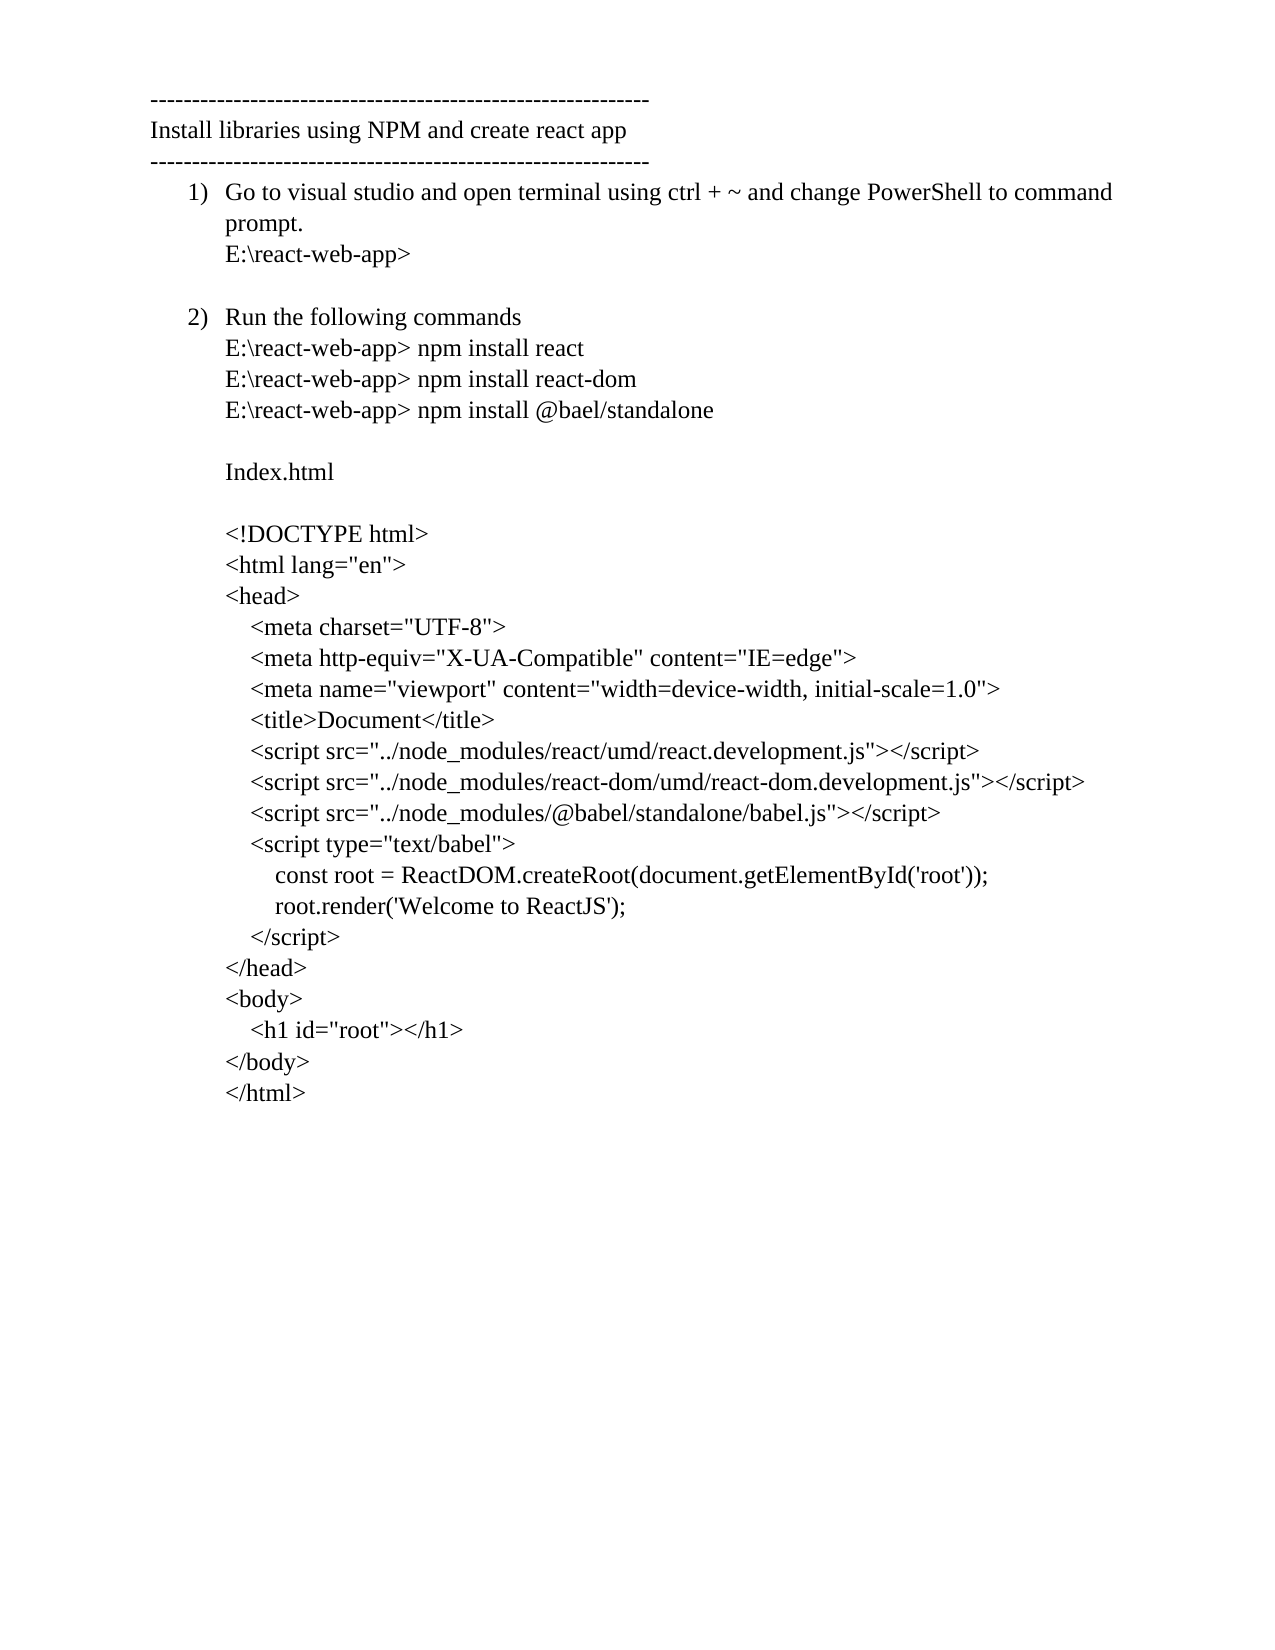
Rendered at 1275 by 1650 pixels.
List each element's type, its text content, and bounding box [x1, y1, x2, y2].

text ------------------------------------------------------------ [150, 84, 1125, 113]
list <script src="../node_modules/react/umd/react.development.js"></script> [225, 736, 1125, 765]
list <meta charset="UTF-8"> [225, 612, 1125, 641]
list <head> [225, 581, 1125, 610]
list </head> [225, 953, 1125, 982]
list <script type="text/babel"> [225, 829, 1125, 858]
list Index.html [225, 457, 1125, 486]
list <script src="../node_modules/@babel/standalone/babel.js"></script> [225, 798, 1125, 827]
list E:\react-web-app> npm install react [225, 333, 1125, 361]
list <html lang="en"> [225, 550, 1125, 579]
list </body> [225, 1047, 1125, 1075]
list E:\react-web-app> npm install react-dom E:\react-web-app> npm install @bael/standalone [225, 364, 1125, 423]
list const root = ReactDOM.createRoot(document.getElementById('root')); [225, 860, 1125, 889]
list <body> [225, 984, 1125, 1013]
list Go to visual studio and open terminal using ctrl + ~ and change PowerShell to command prompt. E:\react-web-app> [187, 177, 1125, 268]
list <title>Document</title> [225, 705, 1125, 734]
list <h1 id="root"></h1> [225, 1016, 1125, 1044]
list <script src="../node_modules/react-dom/umd/react-dom.development.js"></script> [225, 767, 1125, 796]
list Run the following commands [187, 302, 1125, 330]
list <meta http-equiv="X-UA-Compatible" content="IE=edge"> [225, 643, 1125, 672]
list </script> [225, 922, 1125, 951]
list <!DOCTYPE html> [225, 519, 1125, 548]
list root.render('Welcome to ReactJS'); [225, 891, 1125, 920]
text Install libraries using NPM and create react app ------------------------------------------------------------ [150, 115, 1125, 175]
list <meta name="viewport" content="width=device-width, initial-scale=1.0"> [225, 674, 1125, 703]
list </html> [225, 1078, 1125, 1106]
